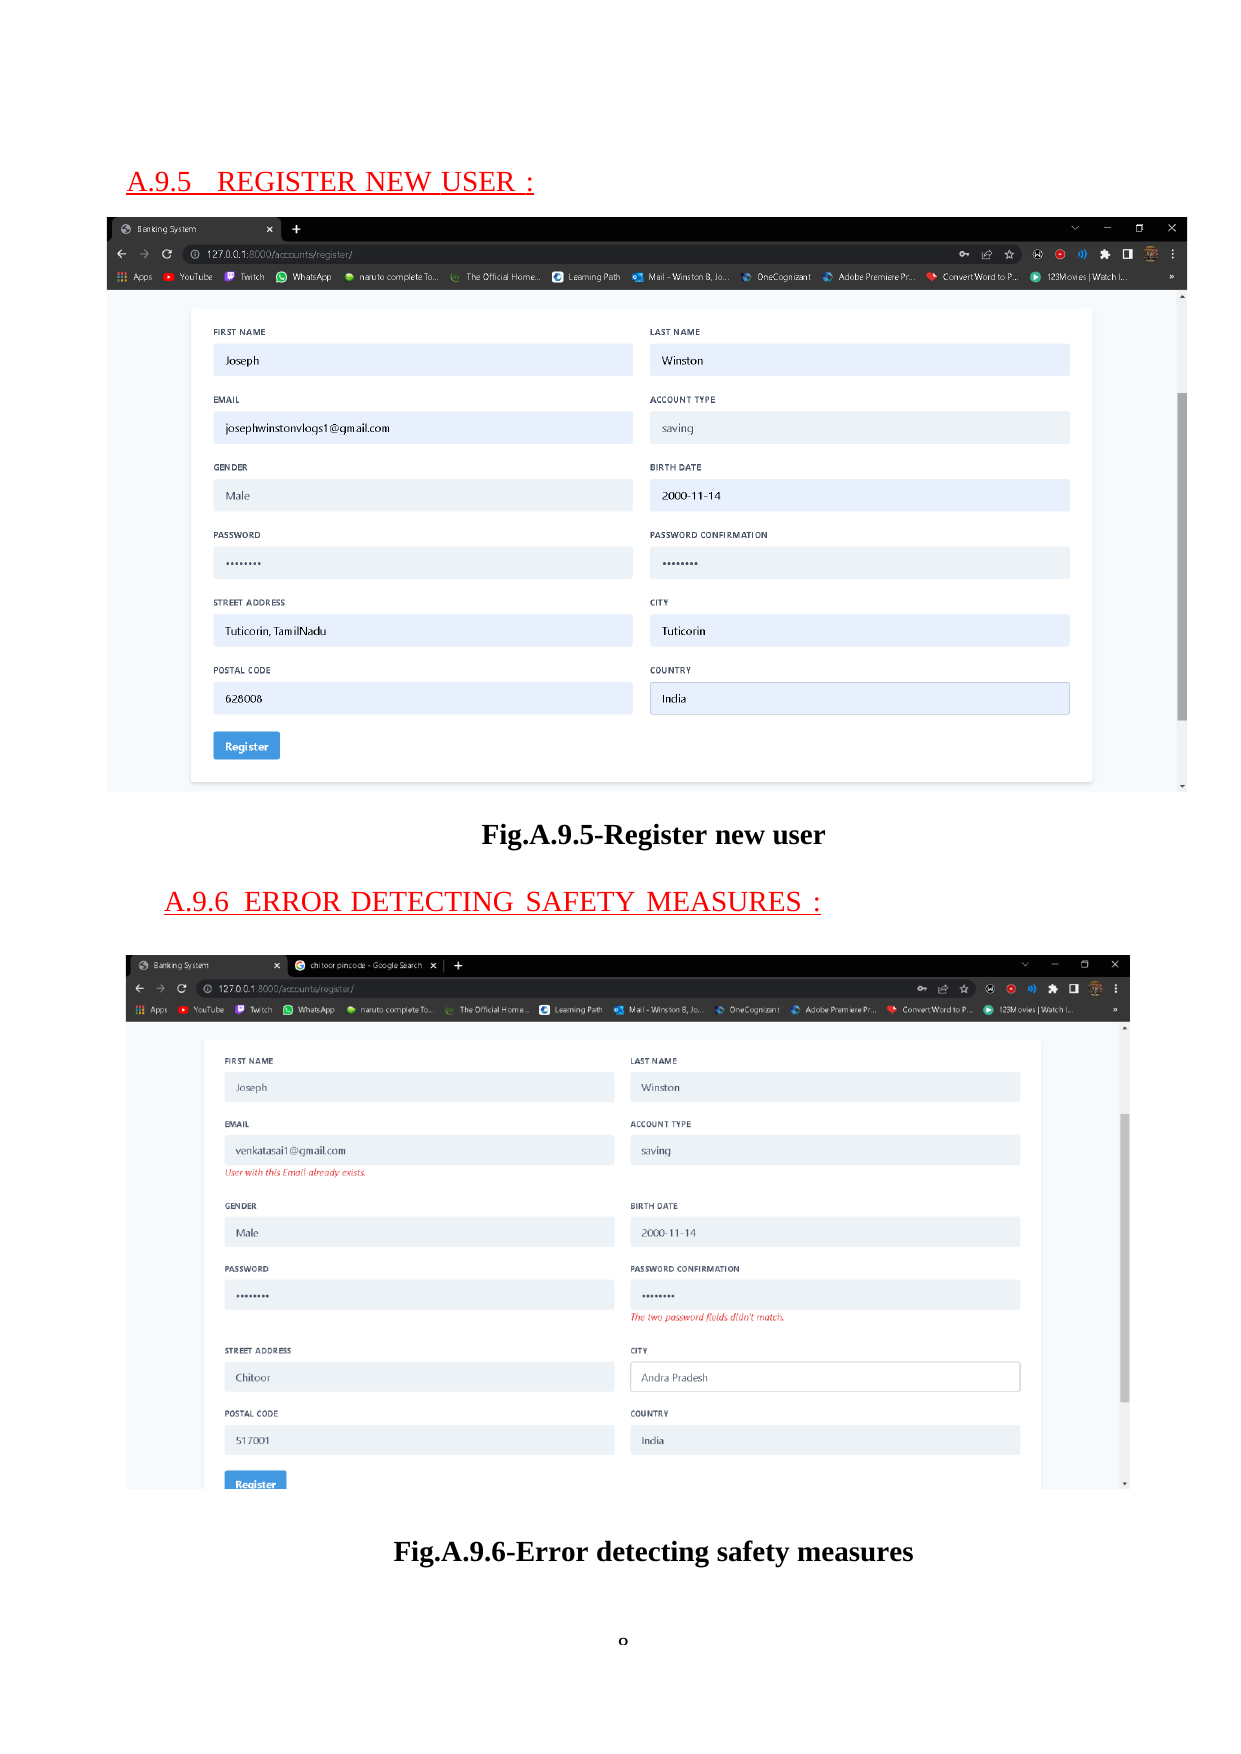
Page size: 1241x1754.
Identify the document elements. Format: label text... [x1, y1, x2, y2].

picture [125, 955, 1130, 1489]
picture [106, 217, 1188, 792]
subtitle Fig.A.9.5-Register new user [327, 792, 980, 851]
list ERROR DETECTING SAFETY MEASURES : [164, 884, 1205, 918]
list REGISTER NEW USER : [126, 164, 1205, 197]
subtitle Fig.A.9.6-Error detecting safety measures [327, 1534, 980, 1568]
